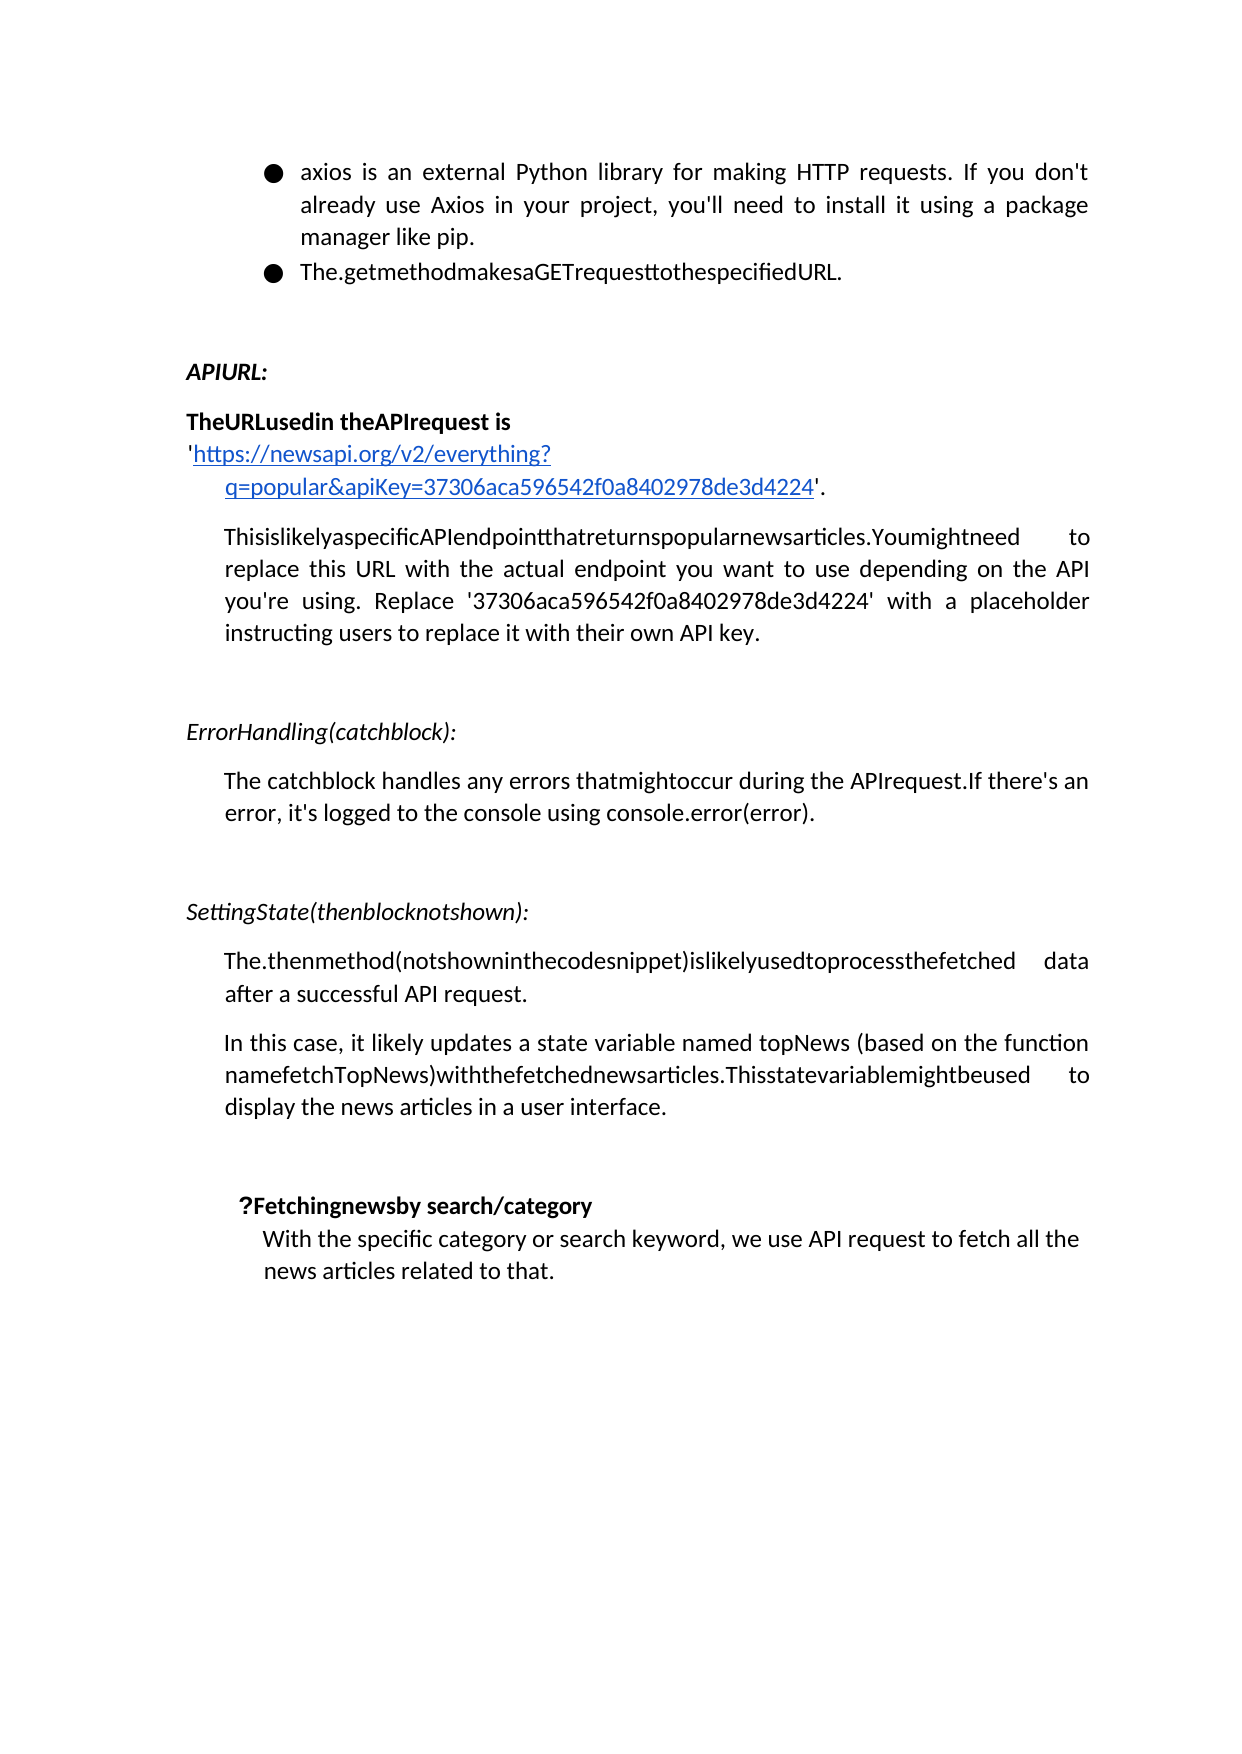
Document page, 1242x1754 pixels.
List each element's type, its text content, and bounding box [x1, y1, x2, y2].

list axios is an external Python library for making HTTP requests. If you don't already use Axios in your project, you'll need to install it using a package manager like pip. [263, 153, 1090, 252]
text The.thenmethod(notshowninthecodesnippet)islikelyusedtoprocessthefetched data after a successful API request. [223, 945, 1090, 1009]
list The.getmethodmakesaGETrequesttothespecifiedURL. [262, 254, 1124, 288]
text ErrorHandling(catchblock): [186, 716, 1124, 746]
text SettingState(thenblocknotshown): [186, 896, 1124, 926]
subtitle ?Fetchingnewsby search/category [238, 1190, 1124, 1221]
text With the specific category or search keyword, we use API request to fetch all the news articles related to that. [262, 1223, 1124, 1285]
subtitle TheURLusedin theAPIrequest is [186, 406, 1124, 436]
text ThisislikelyaspecificAPIendpointthatreturnspopularnewsarticles.Youmightneed to replace this URL with the actual endpoint you want to use depending on the API you're using. Replace '37306aca596542f0a8402978de3d4224' with a placeholder instructing users to replace it with their own API key. [223, 521, 1091, 647]
text In this case, it likely updates a state variable named topNews (based on the function namefetchTopNews)withthefetchednewsarticles.Thisstatevariablemightbeused to display the news articles in a user interface. [223, 1027, 1091, 1122]
text The catchblock handles any errors thatmightoccur during the APIrequest.If there's an error, it's logged to the console using console.error(error). [223, 765, 1090, 828]
text 'https://newsapi.org/v2/everything?q=popular&apiKey=37306aca596542f0a8402978de3d4224'. [187, 439, 1124, 502]
text APIURL: [186, 356, 1124, 386]
